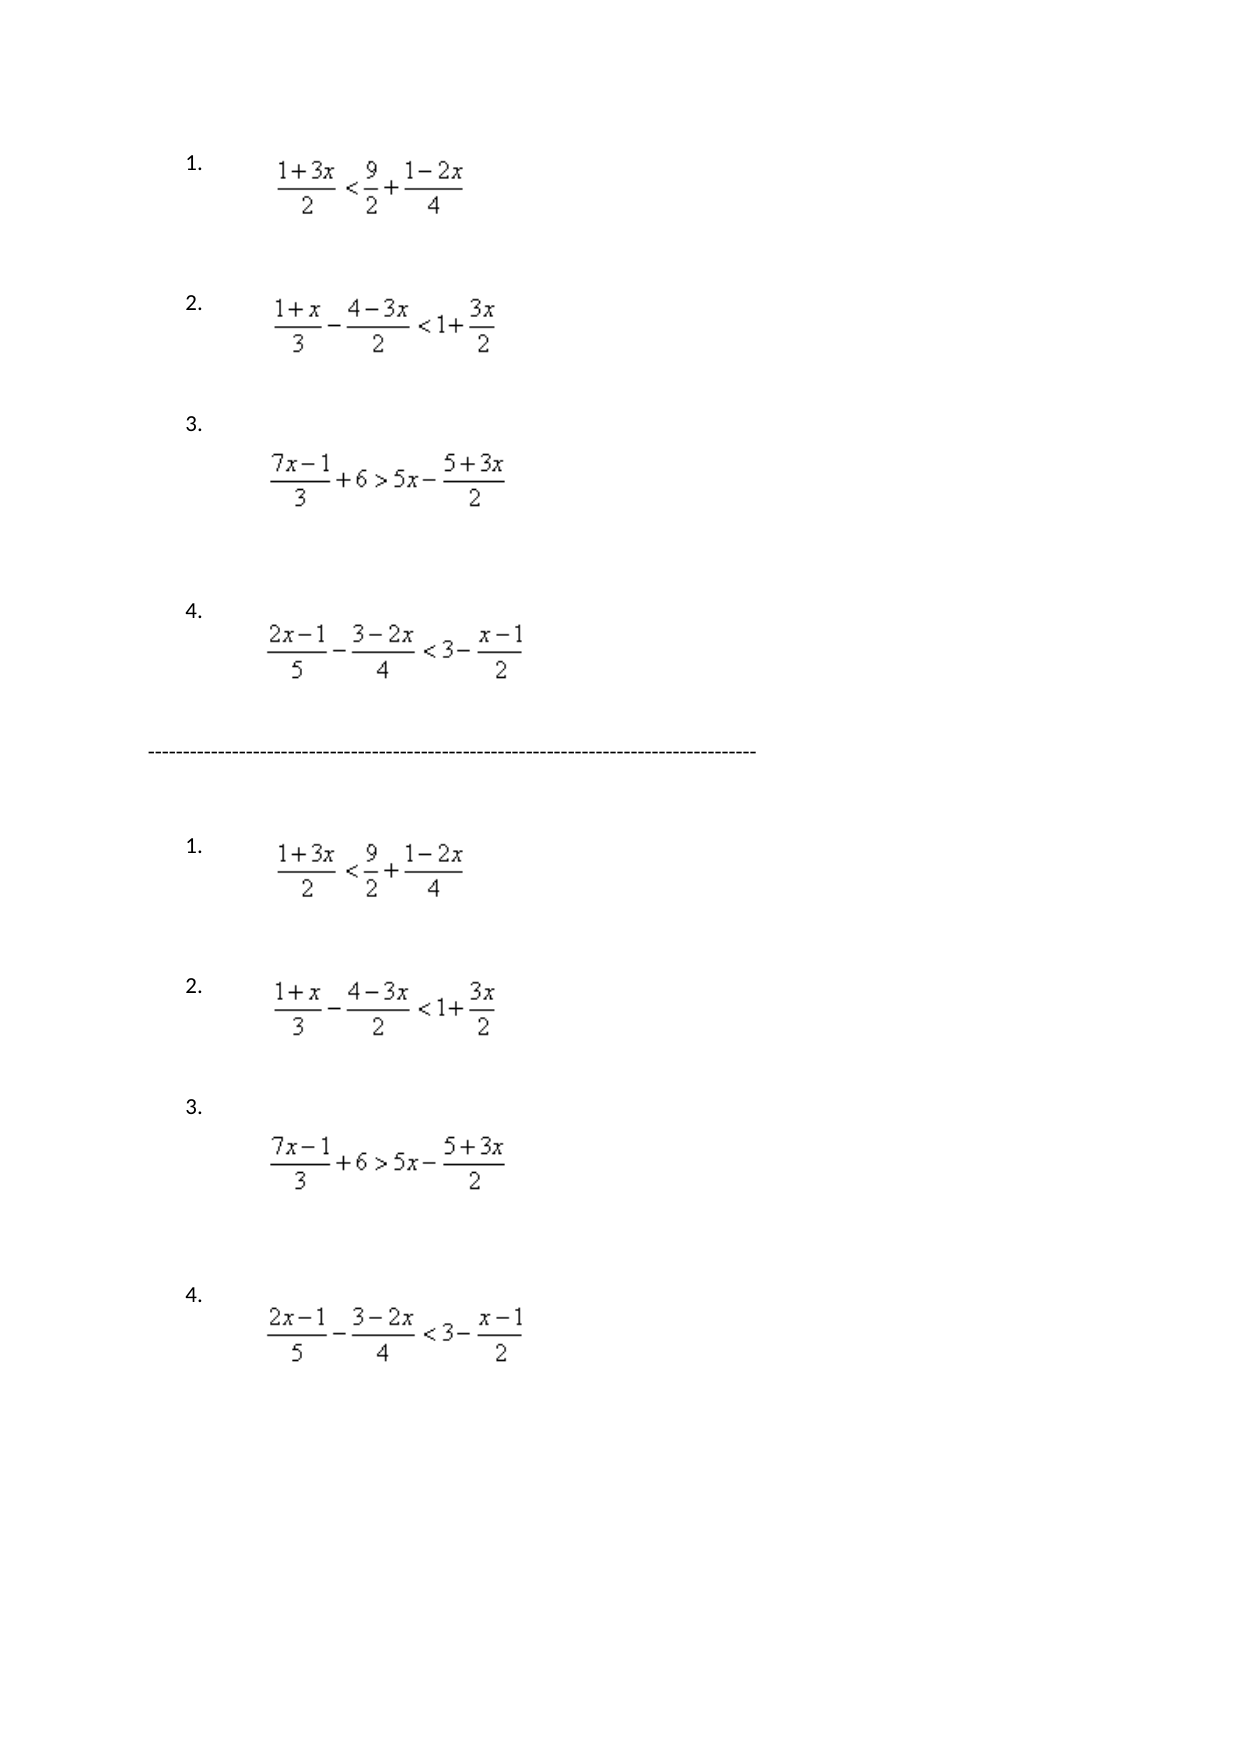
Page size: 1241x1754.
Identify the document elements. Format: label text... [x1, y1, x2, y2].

text --------------------------------------------------------------------------------------- [148, 737, 1093, 765]
picture [267, 288, 507, 357]
picture [258, 435, 524, 513]
picture [267, 831, 477, 905]
picture [258, 1289, 542, 1367]
picture [258, 1118, 524, 1196]
picture [258, 606, 542, 683]
picture [267, 972, 507, 1041]
picture [267, 147, 477, 222]
